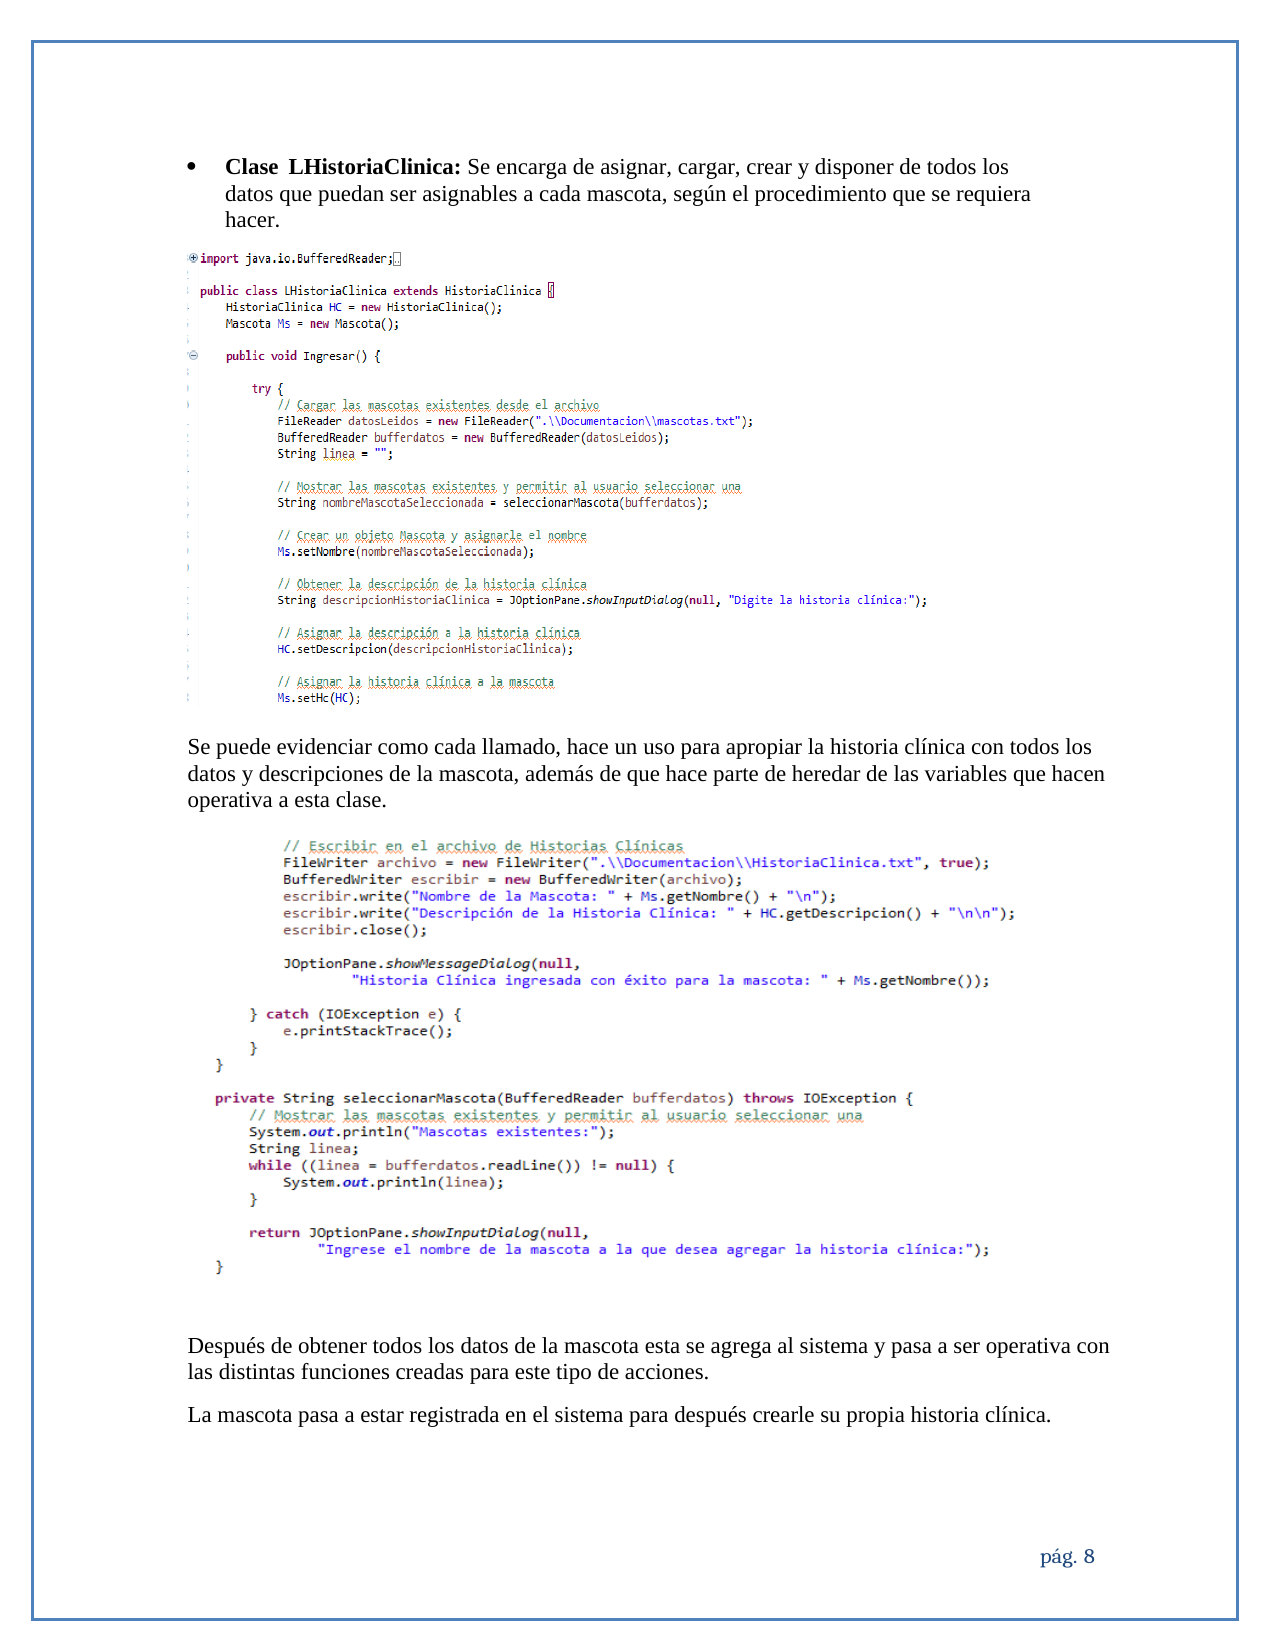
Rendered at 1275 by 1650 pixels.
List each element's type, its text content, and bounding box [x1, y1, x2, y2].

text Se puede evidenciar como cada llamado, hace un uso para apropiar la historia clínica con todos los datos y descripciones de la mascota, además de que hace parte de heredar de las variables que hacen operativa a esta clase. [187, 733, 1137, 812]
text pág. 8 [1039, 1545, 1137, 1569]
picture [187, 838, 1038, 1291]
text Después de obtener todos los datos de la mascota esta se agrega al sistema y pasa a ser operativa con las distintas funciones creadas para este tipo de acciones. [187, 1332, 1137, 1384]
picture [187, 250, 1008, 708]
text La mascota pasa a estar registrada en el sistema para después crearle su propia historia clínica. [187, 1401, 1137, 1427]
list Clase LHistoriaClinica: Se encarga de asignar, cargar, crear y disponer de todos los datos que puedan ser asignables a cada mascota, según el procedimiento que se requiera hacer. [187, 153, 1057, 233]
